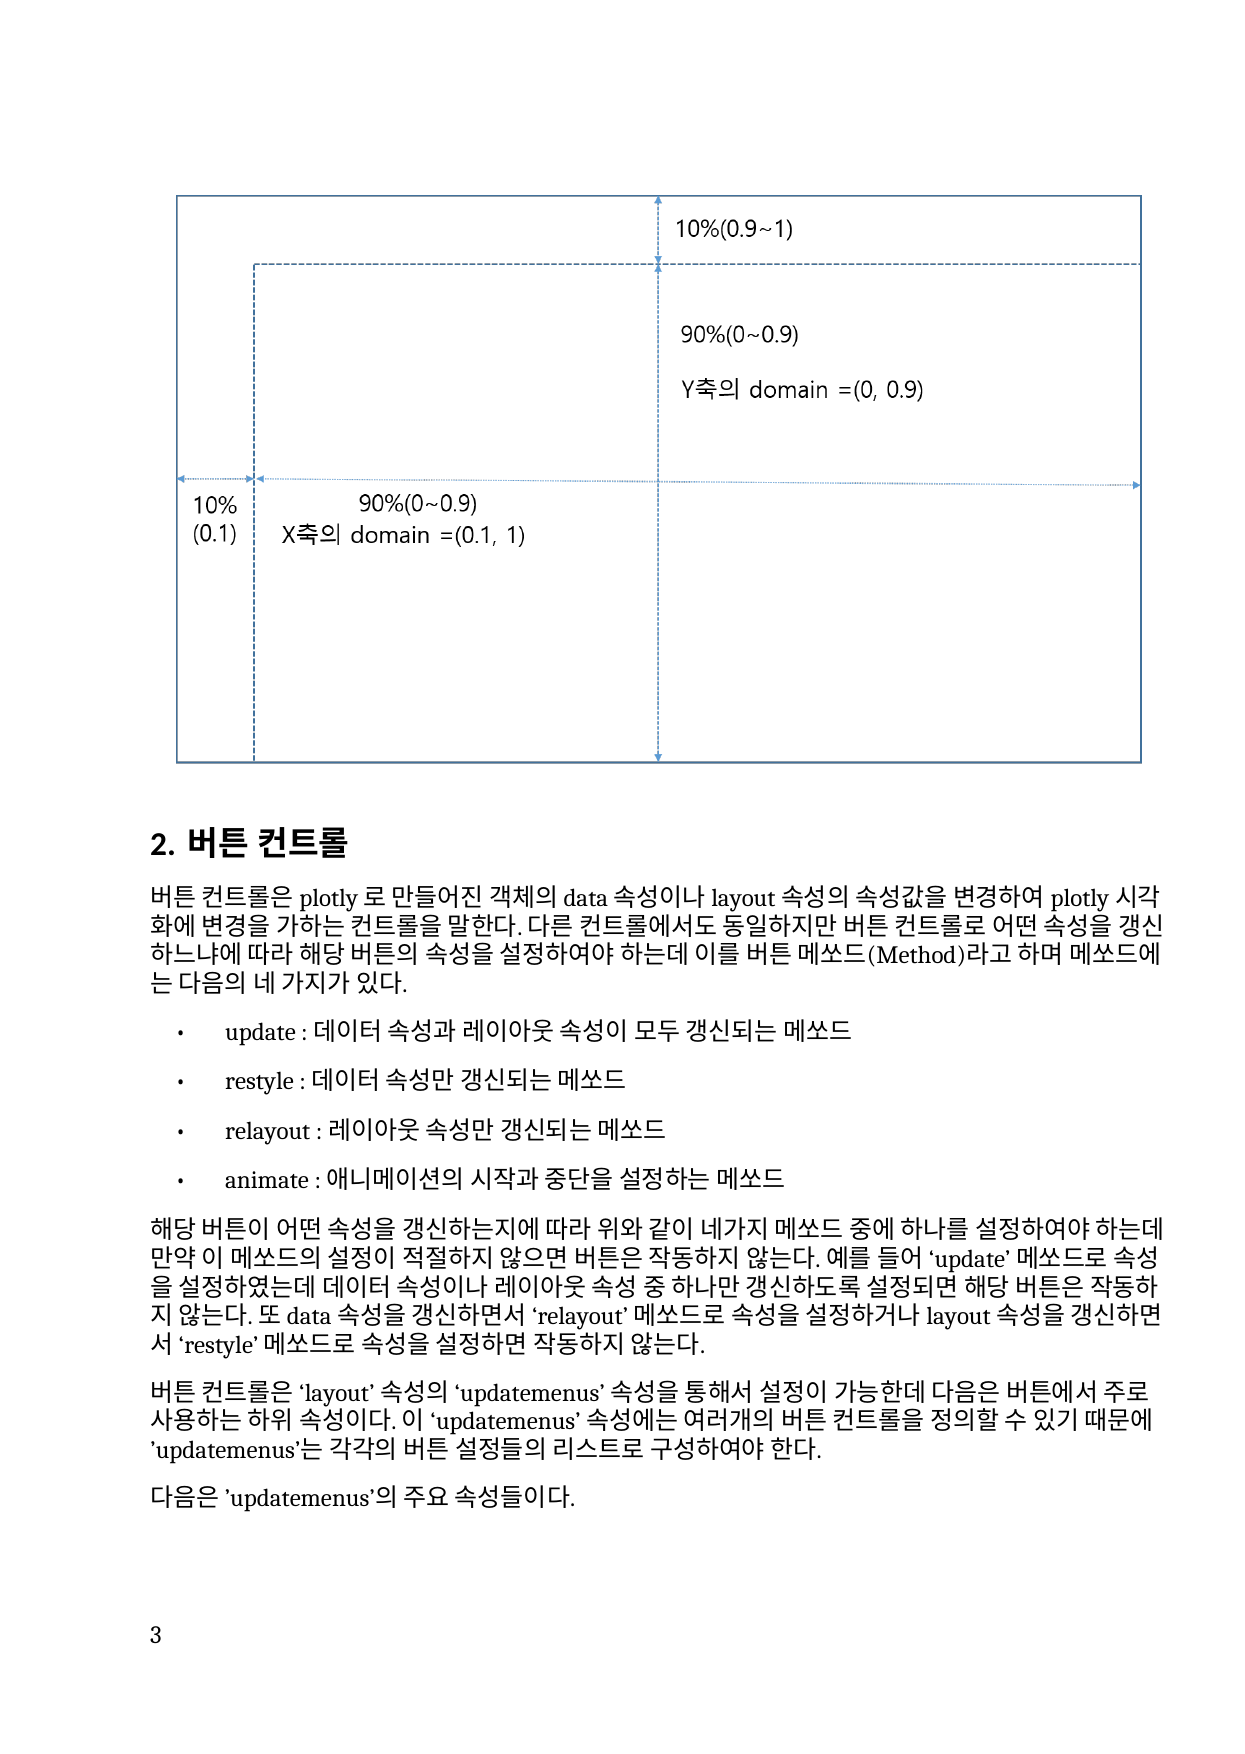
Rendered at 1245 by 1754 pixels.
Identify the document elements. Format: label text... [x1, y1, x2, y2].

subtitle 버튼 컨트롤 [150, 820, 1170, 865]
list animate : 애니메이션의 시작과 중단을 설정하는 메쏘드 [175, 1166, 1170, 1195]
text 다음은 ’updatemenus’의 주요 속성들이다. [150, 1483, 1170, 1512]
list update : 데이터 속성과 레이아웃 속성이 모두 갱신되는 메쏘드 [175, 1018, 1170, 1046]
list restyle : 데이터 속성만 갱신되는 메쏘드 [175, 1067, 1170, 1096]
text 버튼 컨트롤은 plotly로 만들어진 객체의 data 속성이나 layout 속성의 속성값을 변경하여 plotly 시각화에 변경을 가하는 컨트롤을 말한다. 다른 컨트롤에서도 동일하지만 버튼 컨트롤로 어떤 속성을 갱신하느냐에 따라 해당 버튼의 속성을 설정하여야 하는데 이를 버튼 메쏘드(Method)라고 하며 메쏘드에는 다음의 네 가지가 있다. [150, 884, 1170, 999]
picture [168, 187, 1148, 770]
list relayout : 레이아웃 속성만 갱신되는 메쏘드 [175, 1117, 1170, 1146]
text 해당 버튼이 어떤 속성을 갱신하는지에 따라 위와 같이 네가지 메쏘드 중에 하나를 설정하여야 하는데 만약 이 메쏘드의 설정이 적절하지 않으면 버튼은 작동하지 않는다. 예를 들어 ‘update’ 메쏘드로 속성을 설정하였는데 데이터 속성이나 레이아웃 속성 중 하나만 갱신하도록 설정되면 해당 버튼은 작동하지 않는다. 또 data 속성을 갱신하면서 ‘relayout’ 메쏘드로 속성을 설정하거나 layout 속성을 갱신하면서 ‘restyle’ 메쏘드로 속성을 설정하면 작동하지 않는다. [150, 1216, 1170, 1360]
